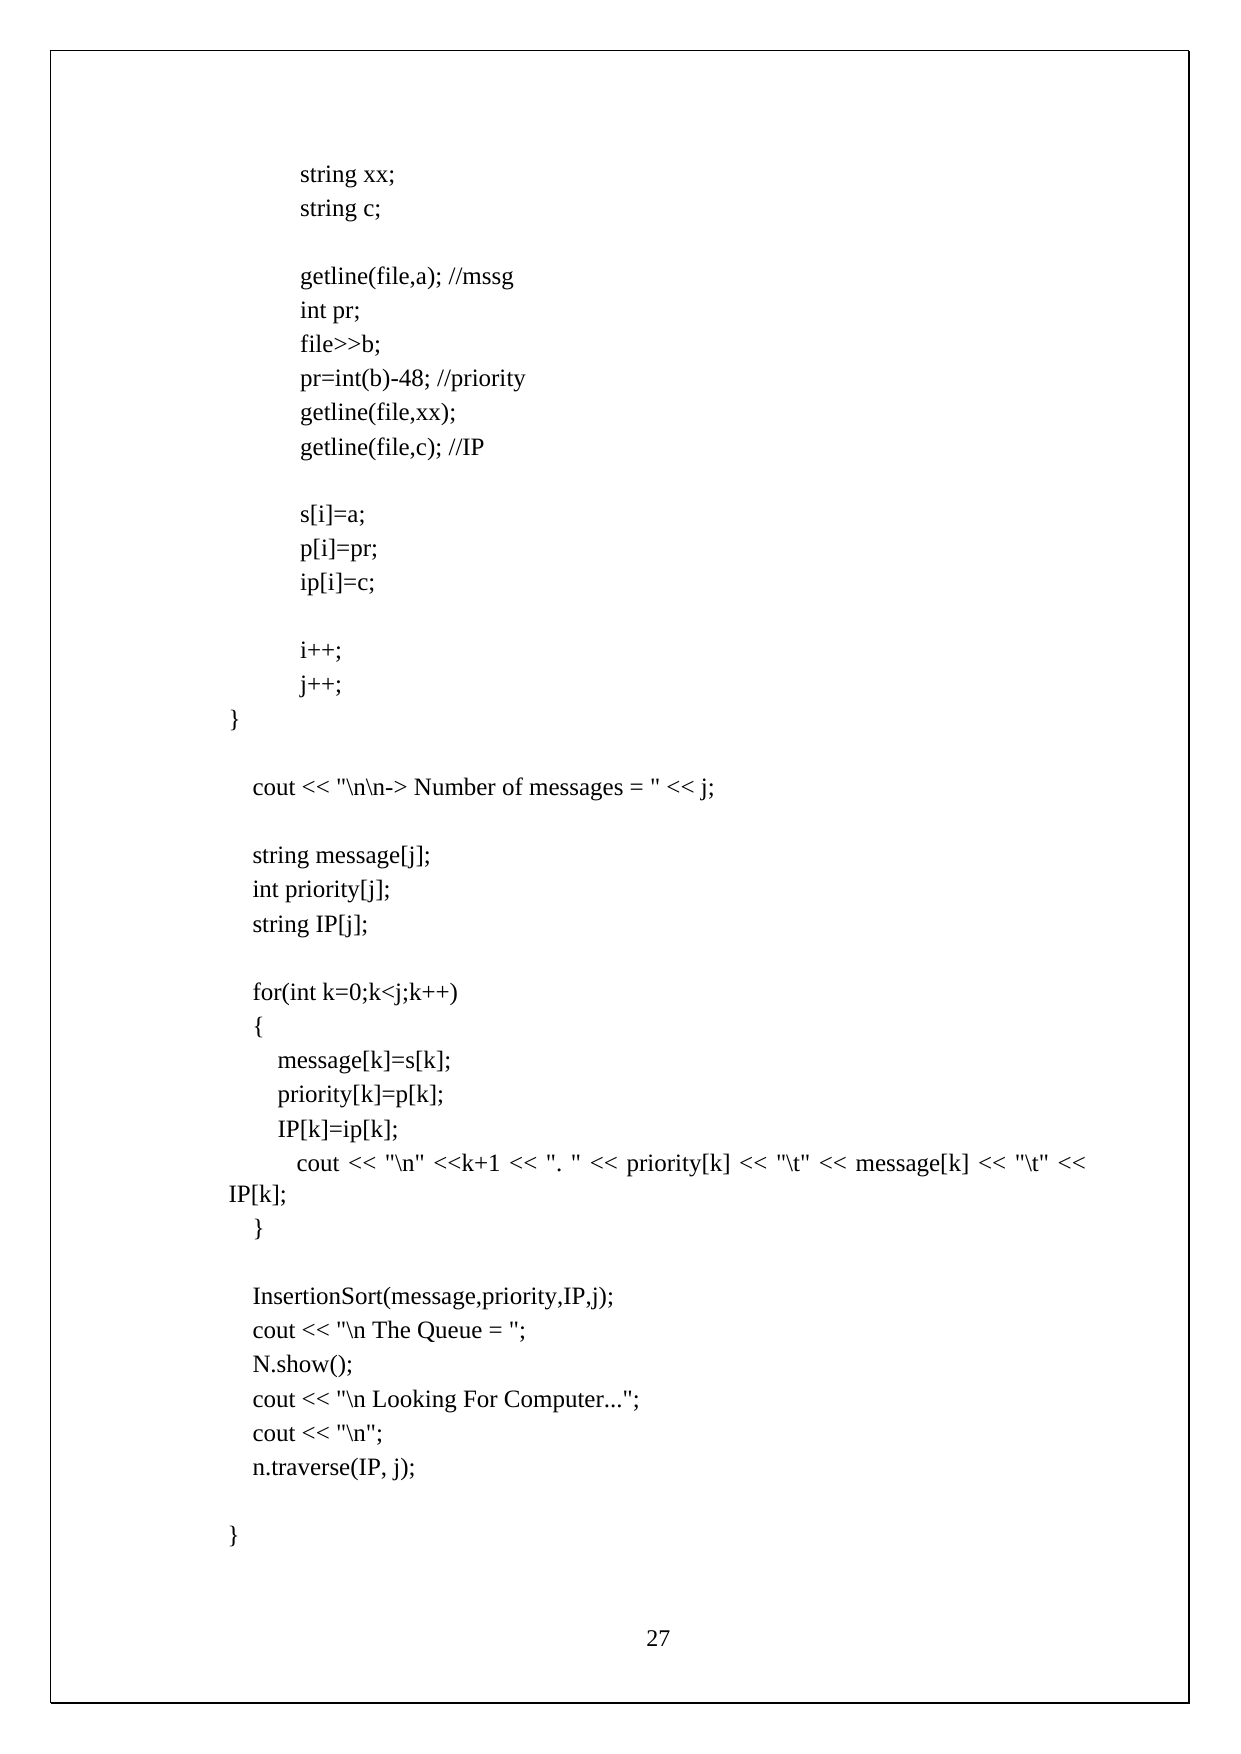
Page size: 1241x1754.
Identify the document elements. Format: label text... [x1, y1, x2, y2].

text getline(file,c); //IP [227, 432, 1089, 460]
text IP[k]=ip[k]; [227, 1114, 1089, 1142]
text i++; [227, 635, 1089, 664]
text j++; [227, 669, 1089, 698]
text file>>b; [227, 329, 1089, 358]
text cout << "\n Looking For Computer..."; [227, 1384, 1089, 1412]
text p[i]=pr; [227, 533, 1089, 562]
text } [227, 1213, 1089, 1242]
text pr=int(b)-48; //priority [227, 363, 1089, 392]
text InsertionSort(message,priority,IP,j); [227, 1281, 1089, 1310]
text { [227, 1011, 1089, 1040]
text cout << "\n"; [227, 1418, 1089, 1447]
text int priority[j]; [227, 874, 1089, 903]
text ip[i]=c; [227, 567, 1089, 596]
text cout << "\n" <<k+1 << ". " << priority[k] << "\t" << message[k] << "\t" << IP[k]; [227, 1148, 1089, 1207]
text cout << "\n The Queue = "; [227, 1315, 1089, 1344]
text string IP[j]; [227, 909, 1089, 937]
text message[k]=s[k]; [227, 1045, 1089, 1074]
text int pr; [227, 295, 1089, 324]
text getline(file,a); //mssg [227, 261, 1089, 289]
text string c; [227, 193, 1089, 222]
text string xx; [227, 159, 1089, 188]
text n.traverse(IP, j); [227, 1452, 1089, 1481]
text priority[k]=p[k]; [227, 1079, 1089, 1108]
text N.show(); [227, 1349, 1089, 1378]
text cout << "\n\n-> Number of messages = " << j; [227, 772, 1089, 801]
text s[i]=a; [227, 499, 1089, 527]
text getline(file,xx); [227, 397, 1089, 426]
text } [227, 1520, 1089, 1549]
text } [227, 704, 1089, 732]
text string message[j]; [227, 840, 1089, 869]
text for(int k=0;k<j;k++) [227, 977, 1089, 1006]
